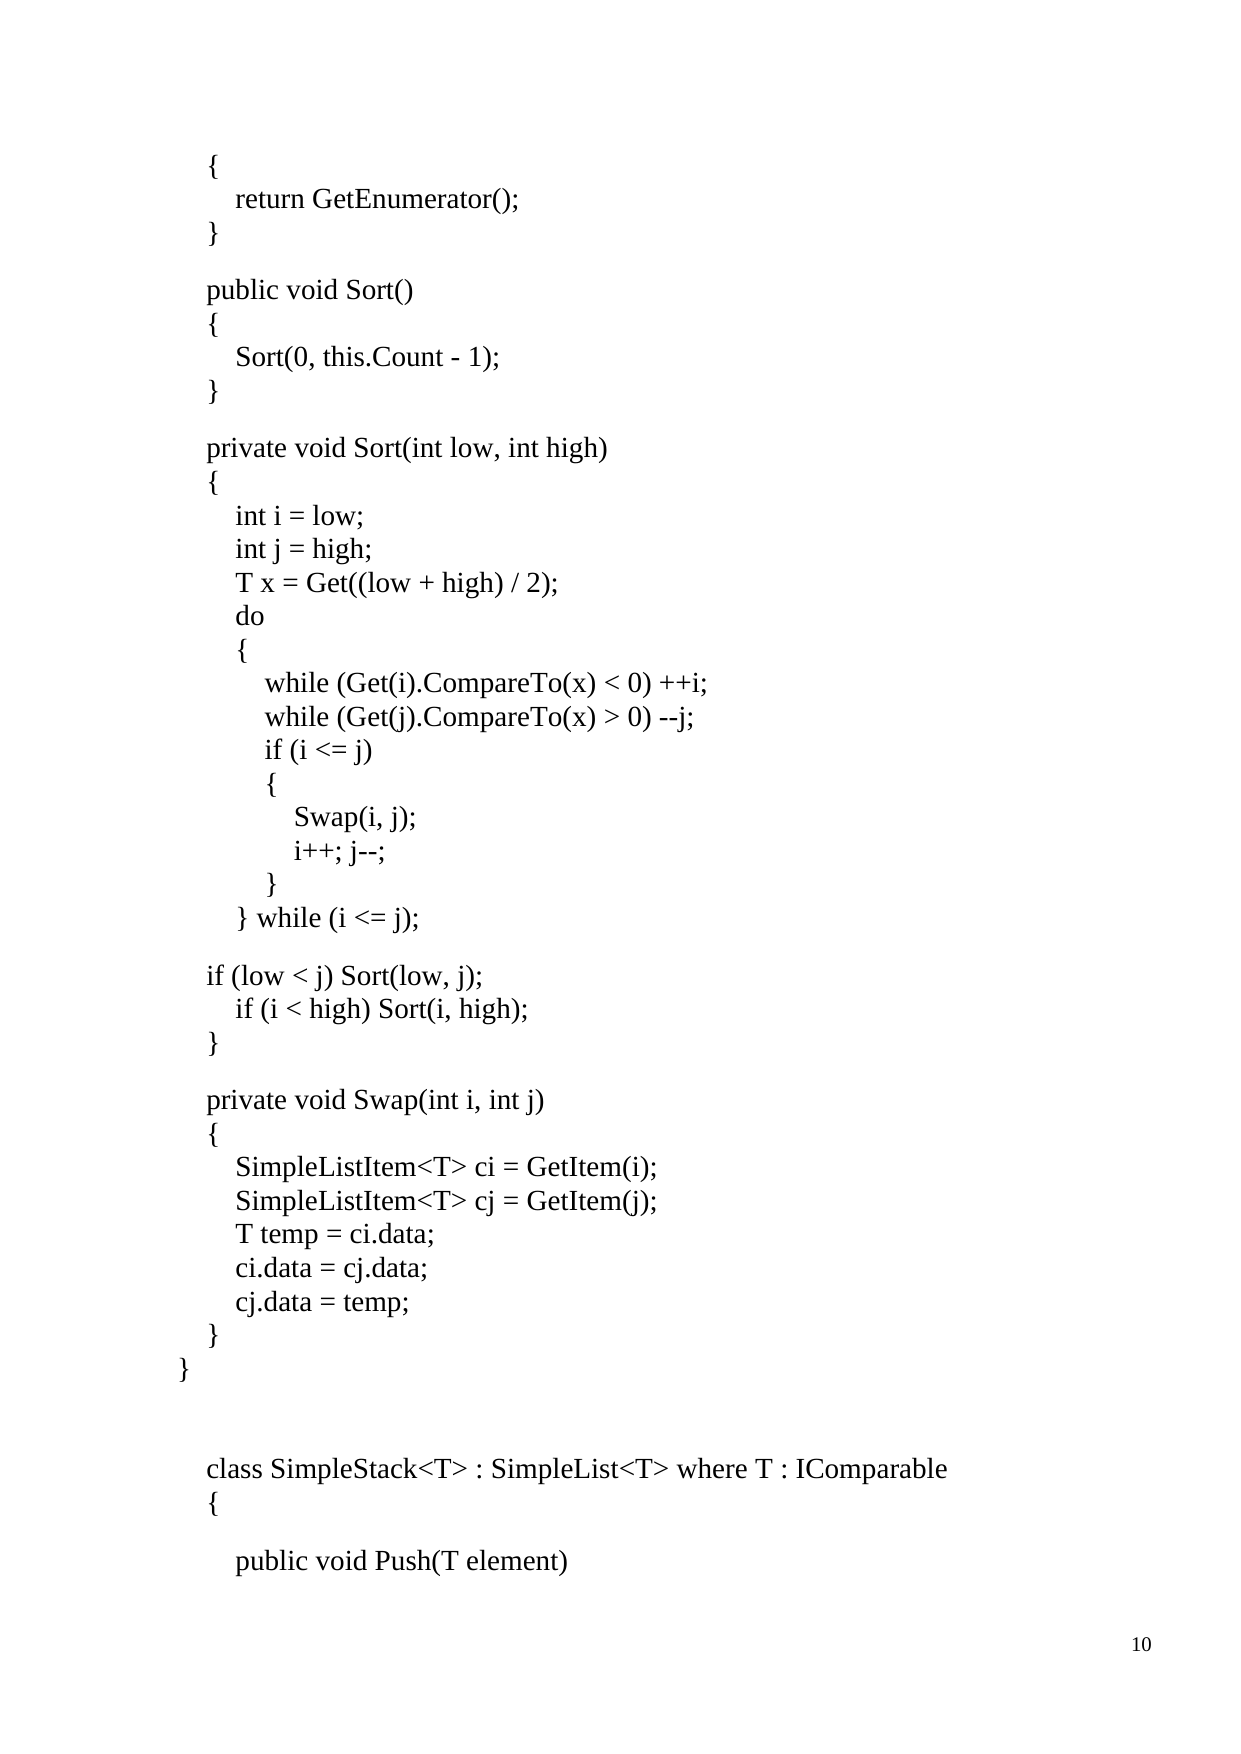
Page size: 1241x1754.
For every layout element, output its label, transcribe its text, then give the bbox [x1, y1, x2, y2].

text int i = low; [148, 498, 1152, 531]
text T x = Get((low + high) / 2); [148, 565, 1152, 598]
text private void Sort(int low, int high) [148, 431, 1152, 464]
text cj.data = temp; [148, 1284, 1152, 1317]
text } [148, 867, 1152, 900]
text } [148, 1317, 1152, 1351]
text if (low < j) Sort(low, j); [148, 958, 1152, 991]
text private void Swap(int i, int j) [148, 1082, 1152, 1116]
text { [148, 464, 1152, 498]
text Sort(0, this.Count - 1); [148, 339, 1152, 373]
text class SimpleStack<T> : SimpleList<T> where T : IComparable [148, 1451, 1152, 1485]
text return GetEnumerator(); [148, 181, 1152, 215]
text while (Get(j).CompareTo(x) > 0) --j; [148, 699, 1152, 732]
text SimpleListItem<T> cj = GetItem(j); [148, 1183, 1152, 1217]
text SimpleListItem<T> ci = GetItem(i); [148, 1149, 1152, 1183]
text } while (i <= j); [148, 900, 1152, 934]
text } [148, 1351, 1152, 1384]
text } [148, 373, 1152, 407]
text int j = high; [148, 531, 1152, 565]
text Swap(i, j); [148, 799, 1152, 833]
text } [148, 215, 1152, 248]
text { [148, 1116, 1152, 1149]
text i++; j--; [148, 833, 1152, 867]
text { [148, 306, 1152, 339]
text public void Push(T element) [148, 1543, 1152, 1576]
text { [148, 1485, 1152, 1518]
text while (Get(i).CompareTo(x) < 0) ++i; [148, 665, 1152, 699]
text { [148, 632, 1152, 665]
text T temp = ci.data; [148, 1217, 1152, 1250]
text do [148, 598, 1152, 632]
text if (i <= j) [148, 732, 1152, 766]
text public void Sort() [148, 272, 1152, 306]
text if (i < high) Sort(i, high); [148, 991, 1152, 1025]
text } [148, 1025, 1152, 1058]
text ci.data = cj.data; [148, 1250, 1152, 1284]
text { [148, 766, 1152, 799]
text { [148, 148, 1152, 181]
